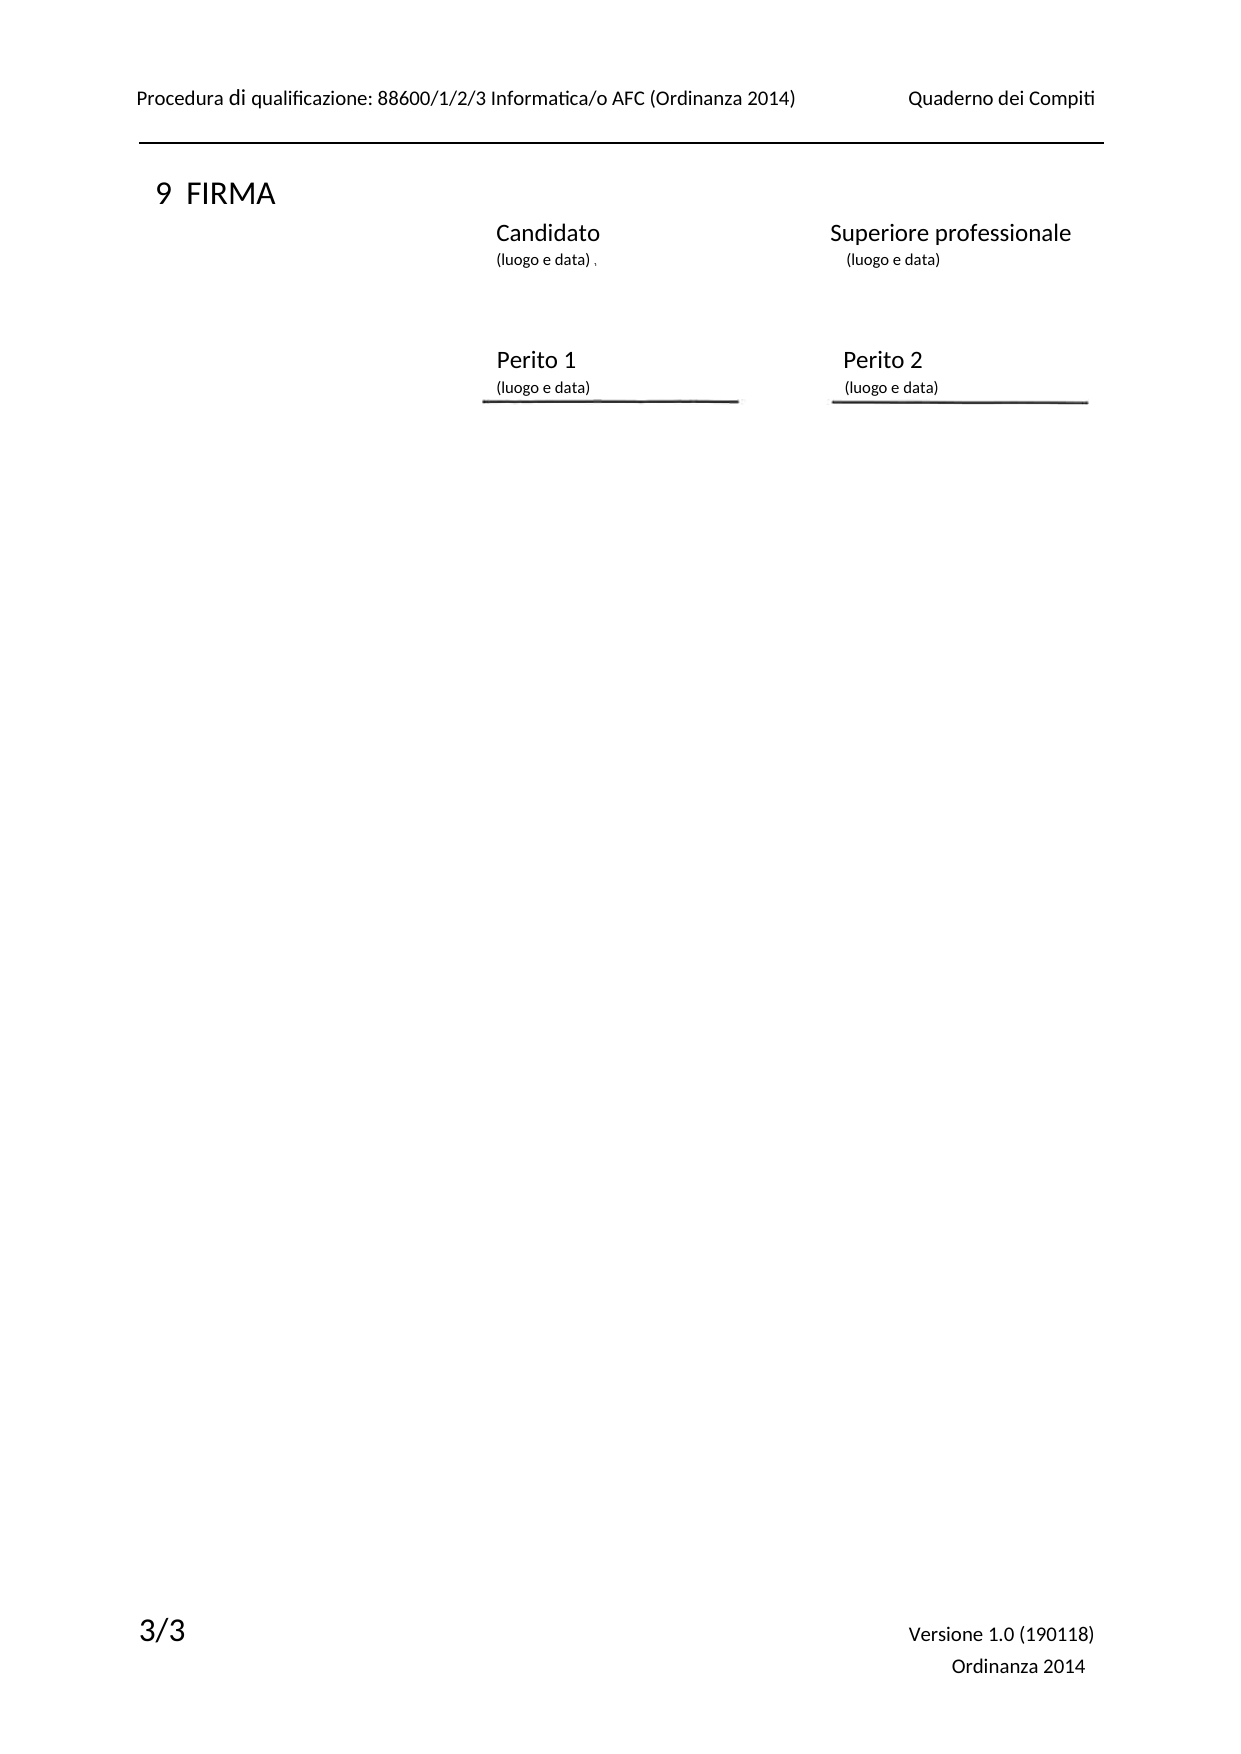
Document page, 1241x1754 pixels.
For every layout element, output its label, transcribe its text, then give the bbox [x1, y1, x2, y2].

table_cell (luogo e data) [496, 250, 821, 272]
table_header Candidato [496, 217, 821, 250]
subtitle FIRMA [155, 172, 1095, 213]
table_cell (luogo e data) [496, 377, 821, 399]
table_header Superiore professionale [821, 217, 1072, 250]
table_header Perito 2 [821, 344, 938, 377]
picture [482, 399, 1089, 405]
table_header Perito 1 [496, 344, 821, 377]
table_cell (luogo e data) [821, 377, 938, 399]
table_cell (luogo e data) [821, 250, 1072, 272]
